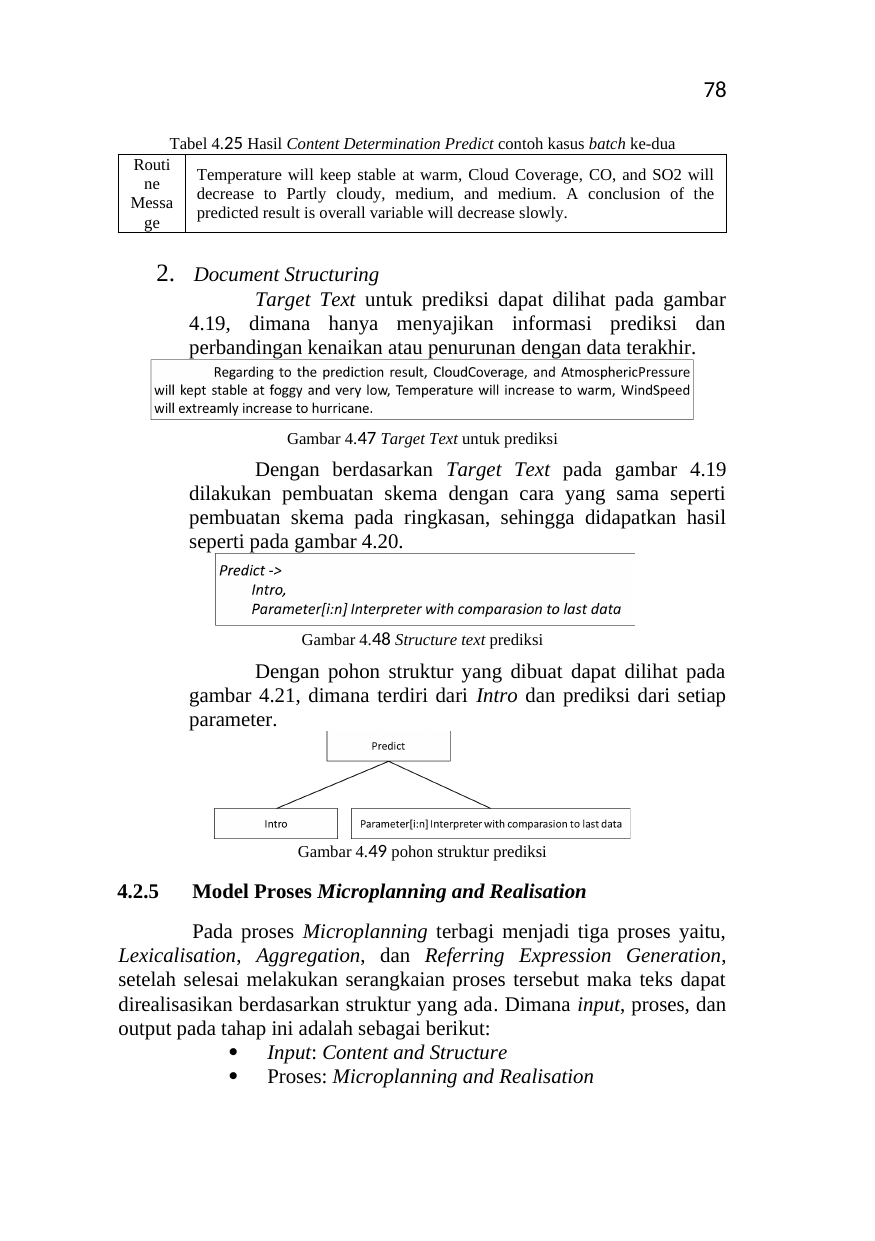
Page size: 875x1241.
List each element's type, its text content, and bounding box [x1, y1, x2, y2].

text Target Text untuk prediksi dapat dilihat pada gambar 4.19, dimana hanya menyajikan informasi prediksi dan perbandingan kenaikan atau penurunan dengan data terakhir. [189, 286, 726, 359]
table_header Routine Message [119, 155, 185, 232]
text Gambar 4.19 Target Text untuk prediksi [118, 426, 726, 449]
list Document Structuring [156, 258, 726, 286]
table_header Temperature will keep stable at warm, Cloud Coverage, CO, and SO2 will decrease to Partly cloudy, medium, and medium. A conclusion of the predicted result is overall variable will decrease slowly. [186, 155, 726, 232]
list Proses: Microplanning and Realisation [229, 1064, 726, 1088]
list Input: Content and Structure [229, 1039, 726, 1064]
text Tabel 4.22 Hasil Content Determination Predict contoh kasus batch ke-dua [118, 131, 726, 154]
text Dengan pohon struktur yang dibuat dapat dilihat pada gambar 4.21, dimana terdiri dari Intro dan prediksi dari setiap parameter. [189, 659, 726, 731]
picture [214, 731, 631, 839]
text Dengan berdasarkan Target Text pada gambar 4.19 dilakukan pembuatan skema dengan cara yang sama seperti pembuatan skema pada ringkasan, sehingga didapatkan hasil seperti pada gambar 4.20. [189, 457, 726, 553]
text Gambar 4.20 Structure text prediksi [118, 627, 726, 650]
text Gambar 4.21 pohon struktur prediksi [118, 839, 726, 862]
picture [209, 553, 635, 628]
subtitle Model Proses Microplanning and Realisation [117, 878, 726, 903]
text Pada proses Microplanning terbagi menjadi tiga proses yaitu, Lexicalisation, Aggregation, dan Referring Expression Generation, setelah selesai melakukan serangkaian proses tersebut maka teks dapat direalisasikan berdasarkan struktur yang ada. Dimana input, proses, dan output pada tahap ini adalah sebagai berikut: [118, 919, 726, 1039]
picture [146, 358, 699, 426]
